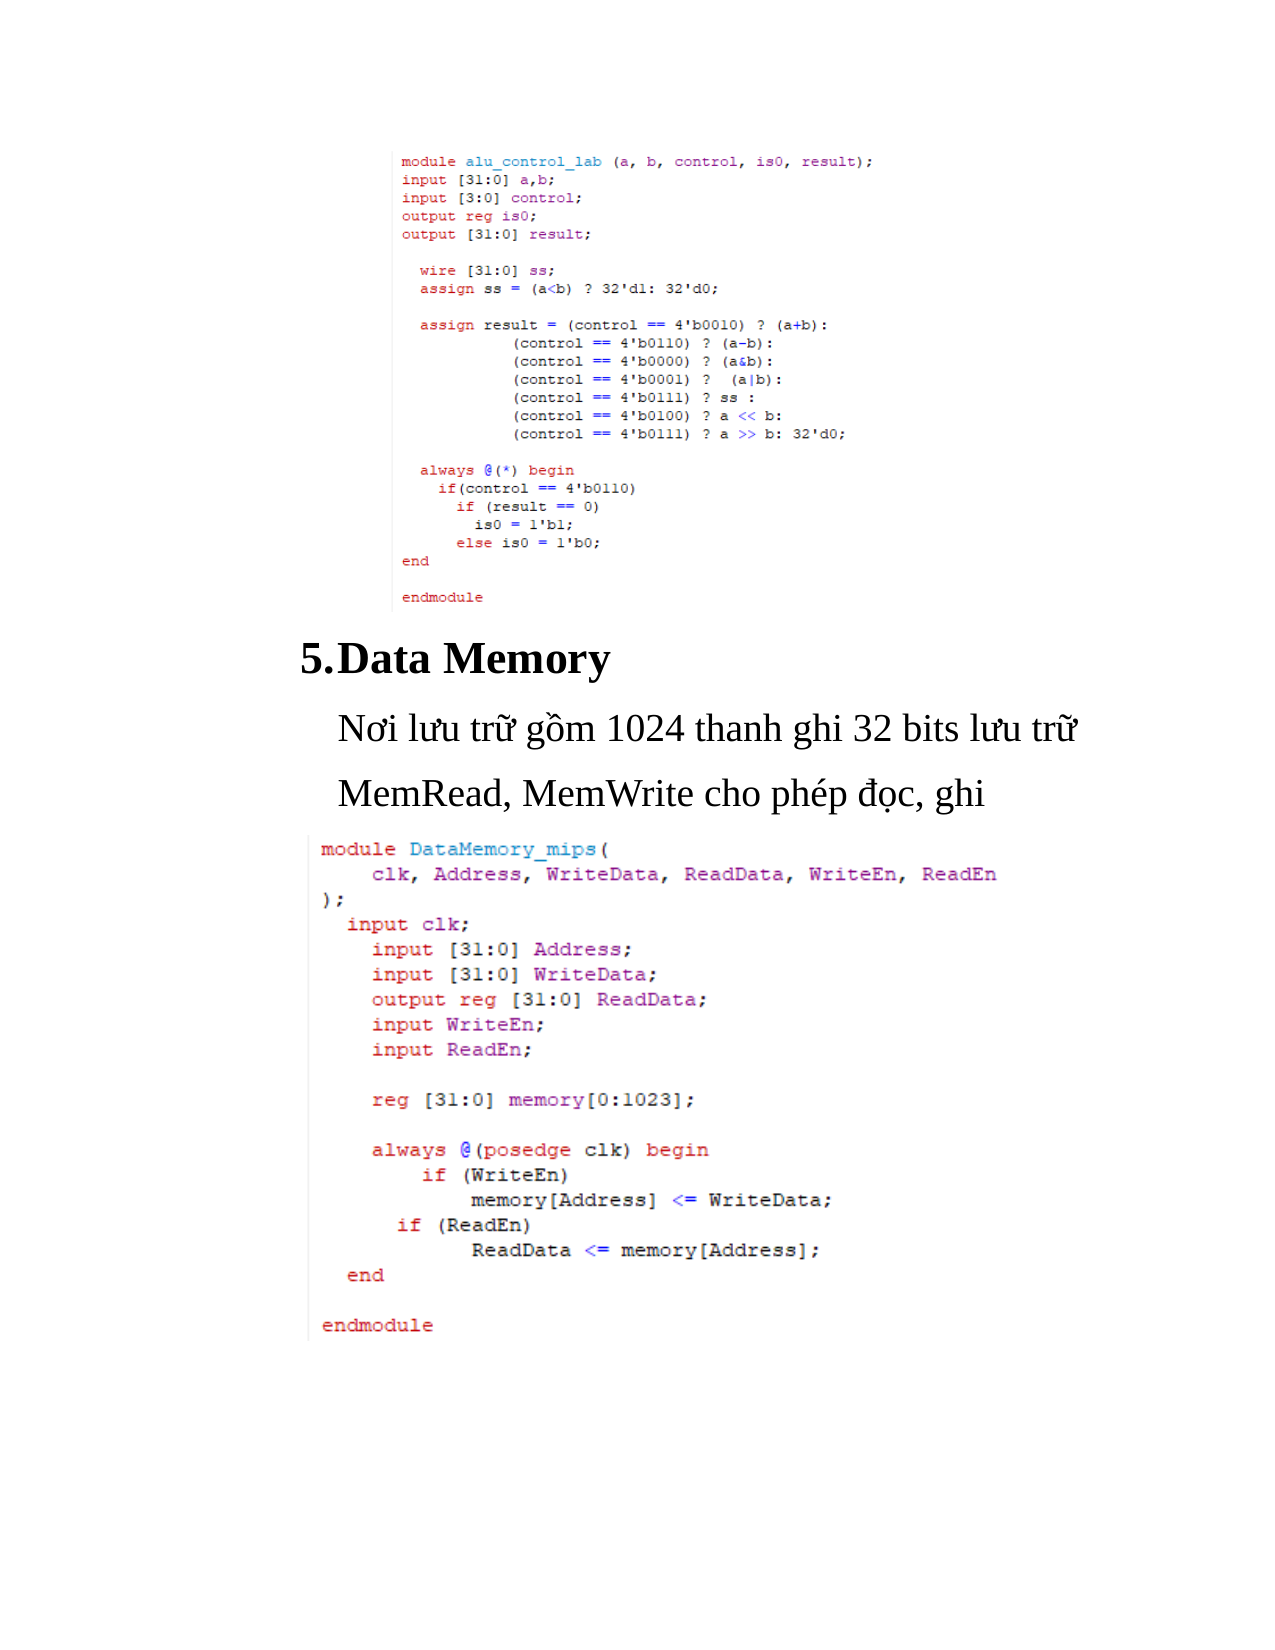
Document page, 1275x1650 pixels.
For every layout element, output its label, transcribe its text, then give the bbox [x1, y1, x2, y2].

list Data Memory [300, 631, 1125, 683]
text MemRead, MemWrite cho phép đọc, ghi [337, 770, 1125, 815]
picture [386, 150, 889, 612]
picture [300, 835, 1005, 1341]
text Nơi lưu trữ gồm 1024 thanh ghi 32 bits lưu trữ [337, 704, 1125, 750]
